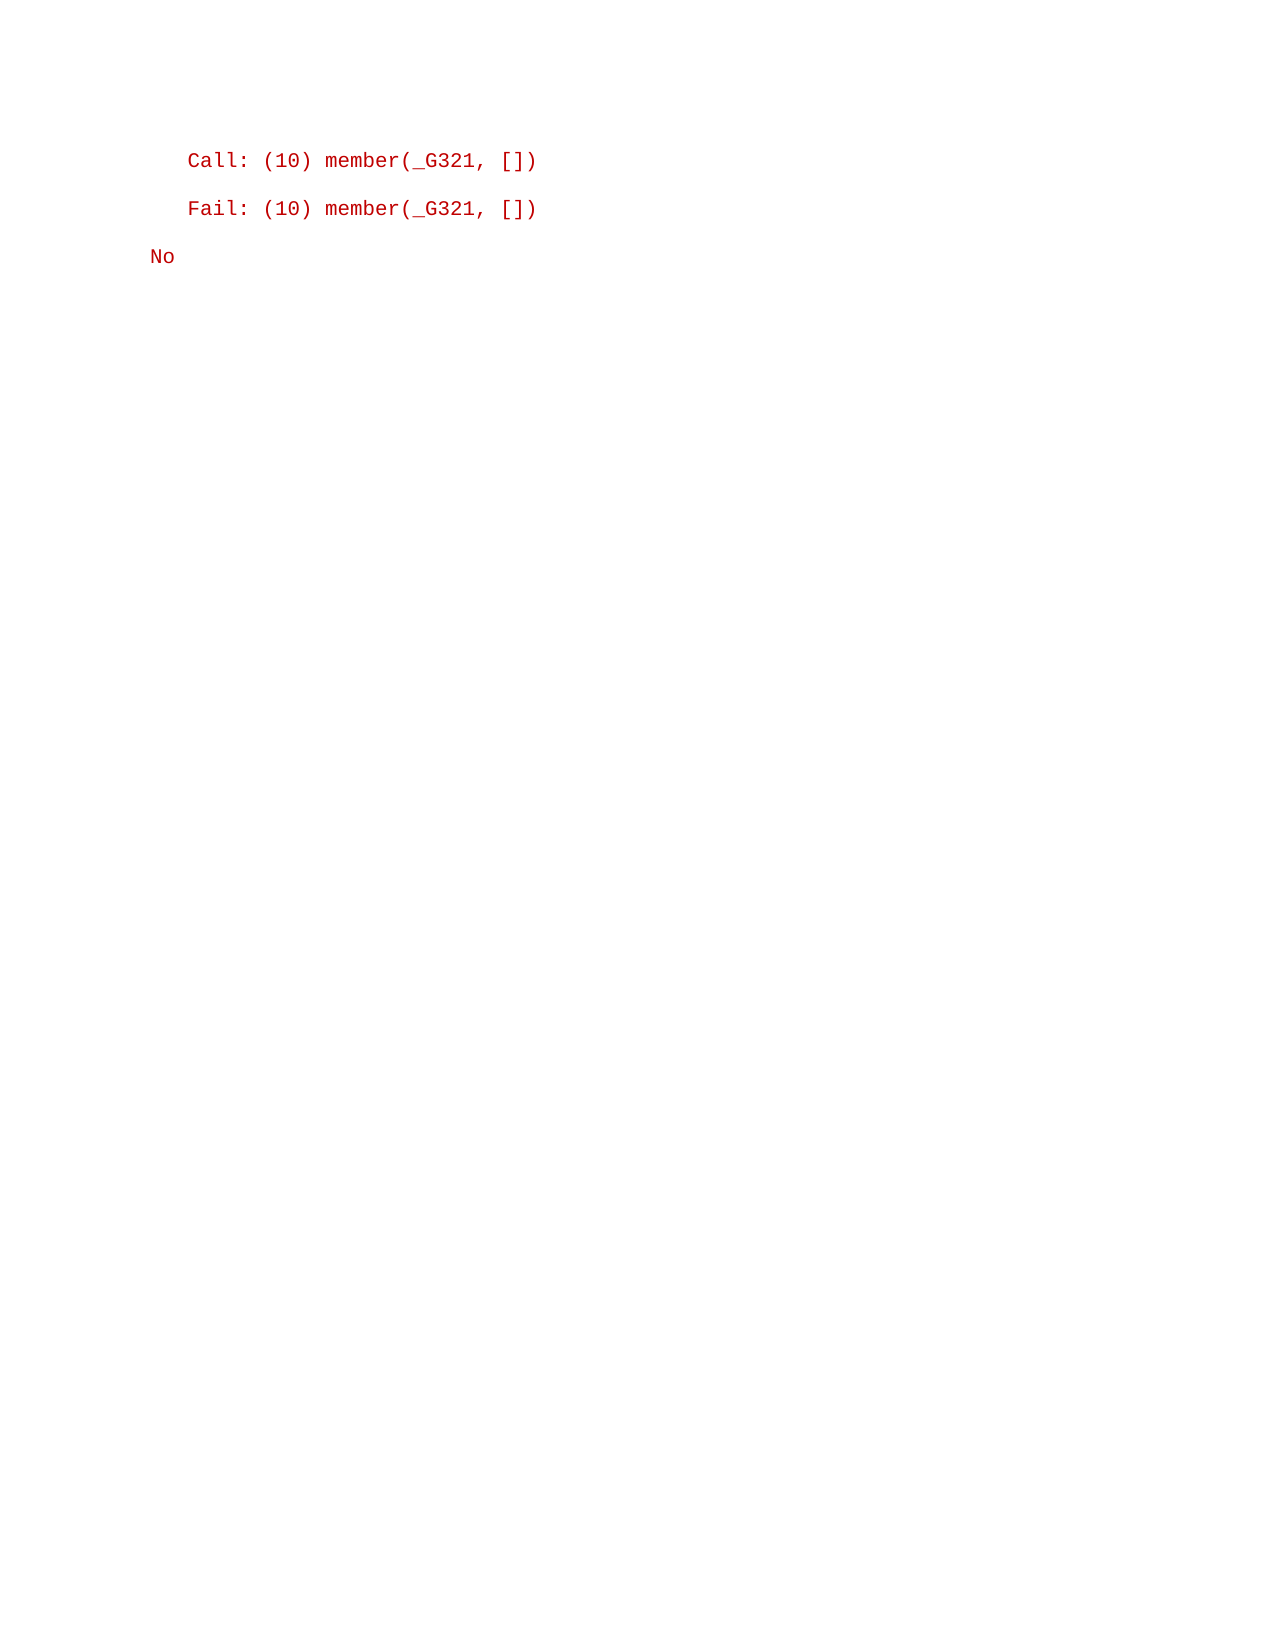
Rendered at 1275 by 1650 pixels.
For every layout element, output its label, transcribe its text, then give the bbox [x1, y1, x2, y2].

text Fail: (10) member(_G321, []) [150, 198, 1125, 222]
text No [150, 246, 1125, 270]
text Call: (10) member(_G321, []) [150, 150, 1125, 174]
